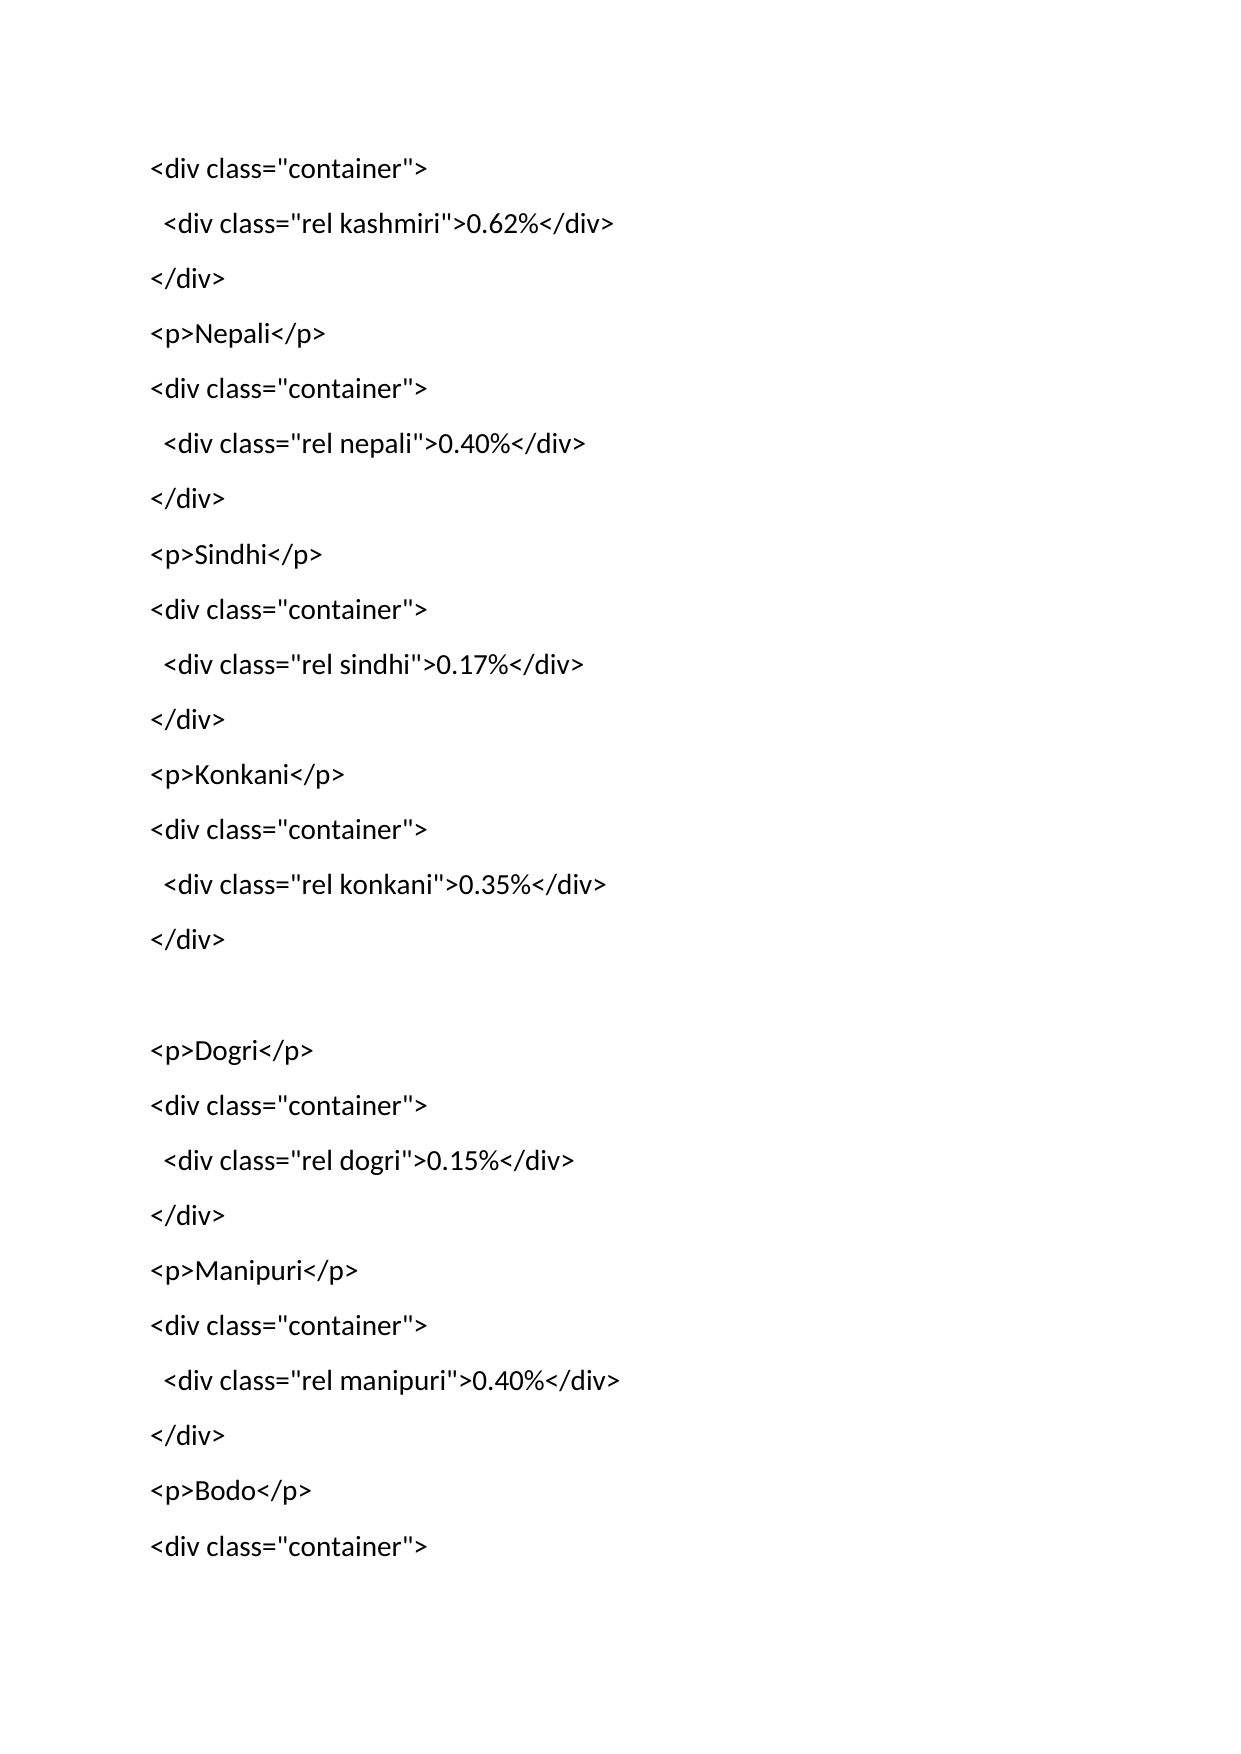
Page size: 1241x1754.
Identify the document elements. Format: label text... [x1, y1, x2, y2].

text </div> [150, 701, 1090, 737]
text <div class="rel nepali">0.40%</div> [150, 426, 1090, 461]
text </div> [150, 260, 1090, 296]
text <div class="rel sindhi">0.17%</div> [150, 646, 1090, 682]
text </div> [150, 921, 1090, 957]
text <div class="container"> [150, 150, 1090, 186]
text <p>Manipuri</p> [150, 1252, 1090, 1288]
text <div class="container"> [150, 1307, 1090, 1343]
text <div class="container"> [150, 1087, 1090, 1122]
text <p>Dogri</p> [150, 1032, 1090, 1067]
text </div> [150, 1417, 1090, 1453]
text <p>Nepali</p> [150, 315, 1090, 351]
text <div class="rel dogri">0.15%</div> [150, 1142, 1090, 1177]
text <div class="rel konkani">0.35%</div> [150, 866, 1090, 902]
text <p>Konkani</p> [150, 756, 1090, 792]
text <div class="container"> [150, 370, 1090, 406]
text <div class="container"> [150, 1528, 1090, 1563]
text <div class="rel kashmiri">0.62%</div> [150, 205, 1090, 241]
text <p>Bodo</p> [150, 1472, 1090, 1508]
text </div> [150, 1197, 1090, 1233]
text <div class="container"> [150, 591, 1090, 626]
text <div class="container"> [150, 811, 1090, 847]
text </div> [150, 481, 1090, 516]
text <p>Sindhi</p> [150, 536, 1090, 571]
text <div class="rel manipuri">0.40%</div> [150, 1362, 1090, 1398]
